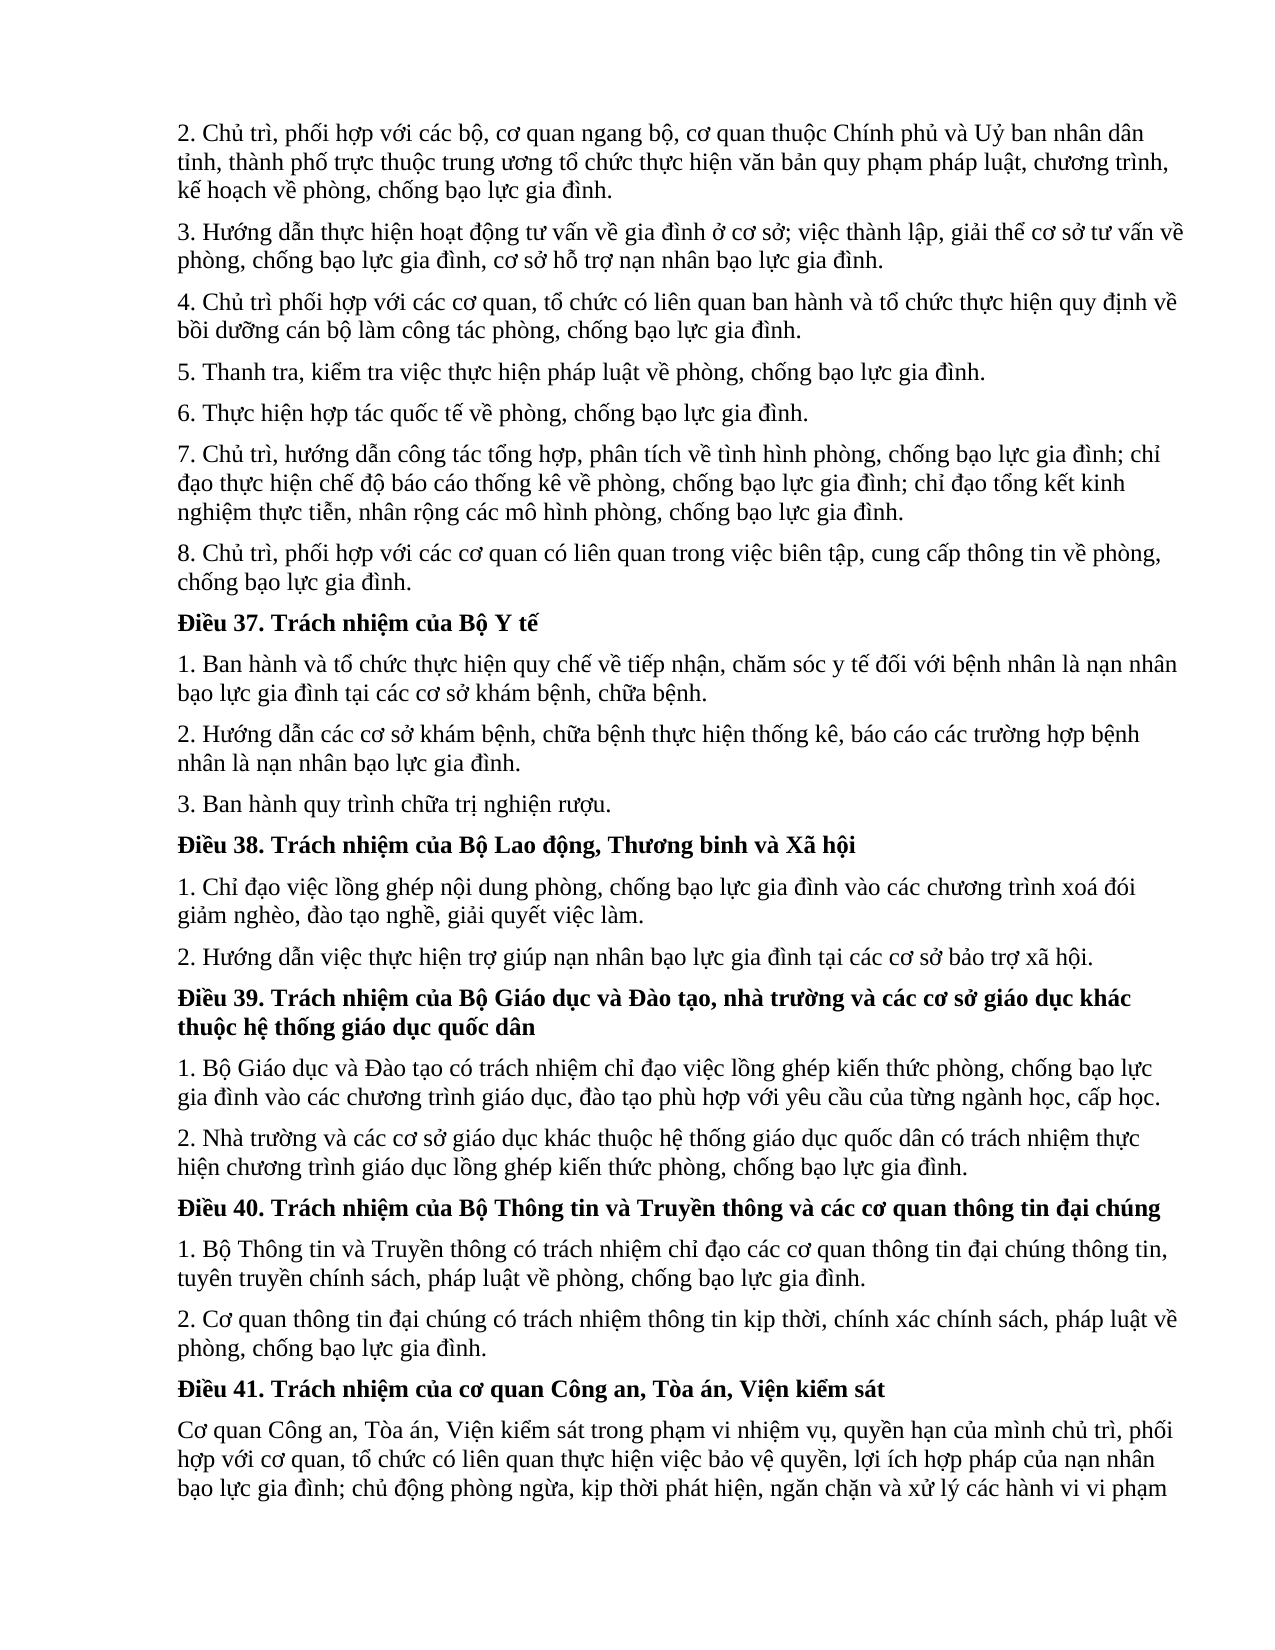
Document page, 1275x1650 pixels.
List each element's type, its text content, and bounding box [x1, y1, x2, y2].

text 2. Cơ quan thông tin đại chúng có trách nhiệm thông tin kịp thời, chính xác chính sách, pháp luật về phòng, chống bạo lực gia đình. [177, 1304, 1186, 1362]
text 1. Bộ Giáo dục và Đào tạo có trách nhiệm chỉ đạo việc lồng ghép kiến thức phòng, chống bạo lực gia đình vào các chương trình giáo dục, đào tạo phù hợp với yêu cầu của từng ngành học, cấp học. [177, 1053, 1186, 1111]
text 5. Thanh tra, kiểm tra việc thực hiện pháp luật về phòng, chống bạo lực gia đình. [177, 357, 1186, 386]
text 3. Hướng dẫn thực hiện hoạt động tư vấn về gia đình ở cơ sở; việc thành lập, giải thể cơ sở tư vấn về phòng, chống bạo lực gia đình, cơ sở hỗ trợ nạn nhân bạo lực gia đình. [177, 217, 1186, 274]
text Điều 38. Trách nhiệm của Bộ Lao động, Thương binh và Xã hội [177, 831, 1186, 859]
text 7. Chủ trì, hướng dẫn công tác tổng hợp, phân tích về tình hình phòng, chống bạo lực gia đình; chỉ đạo thực hiện chế độ báo cáo thống kê về phòng, chống bạo lực gia đình; chỉ đạo tổng kết kinh nghiệm thực tiễn, nhân rộng các mô hình phòng, chống bạo lực gia đình. [177, 439, 1186, 526]
text 1. Chỉ đạo việc lồng ghép nội dung phòng, chống bạo lực gia đình vào các chương trình xoá đói giảm nghèo, đào tạo nghề, giải quyết việc làm. [177, 872, 1186, 929]
text 3. Ban hành quy trình chữa trị nghiện rượu. [177, 789, 1186, 818]
text Điều 41. Trách nhiệm của cơ quan Công an, Tòa án, Viện kiểm sát [177, 1374, 1186, 1403]
text Điều 40. Trách nhiệm của Bộ Thông tin và Truyền thông và các cơ quan thông tin đại chúng [177, 1193, 1186, 1222]
text 6. Thực hiện hợp tác quốc tế về phòng, chống bạo lực gia đình. [177, 398, 1186, 427]
text 2. Hướng dẫn việc thực hiện trợ giúp nạn nhân bạo lực gia đình tại các cơ sở bảo trợ xã hội. [177, 942, 1186, 971]
text 4. Chủ trì phối hợp với các cơ quan, tổ chức có liên quan ban hành và tổ chức thực hiện quy định về bồi dưỡng cán bộ làm công tác phòng, chống bạo lực gia đình. [177, 287, 1186, 344]
text 2. Nhà trường và các cơ sở giáo dục khác thuộc hệ thống giáo dục quốc dân có trách nhiệm thực hiện chương trình giáo dục lồng ghép kiến thức phòng, chống bạo lực gia đình. [177, 1123, 1186, 1181]
text 2. Chủ trì, phối hợp với các bộ, cơ quan ngang bộ, cơ quan thuộc Chính phủ và Uỷ ban nhân dân tỉnh, thành phố trực thuộc trung ương tổ chức thực hiện văn bản quy phạm pháp luật, chương trình, kế hoạch về phòng, chống bạo lực gia đình. [177, 118, 1186, 204]
text Điều 39. Trách nhiệm của Bộ Giáo dục và Đào tạo, nhà trường và các cơ sở giáo dục khác thuộc hệ thống giáo dục quốc dân [177, 983, 1186, 1041]
text 2. Hướng dẫn các cơ sở khám bệnh, chữa bệnh thực hiện thống kê, báo cáo các trường hợp bệnh nhân là nạn nhân bạo lực gia đình. [177, 719, 1186, 777]
text 8. Chủ trì, phối hợp với các cơ quan có liên quan trong việc biên tập, cung cấp thông tin về phòng, chống bạo lực gia đình. [177, 538, 1186, 596]
text 1. Bộ Thông tin và Truyền thông có trách nhiệm chỉ đạo các cơ quan thông tin đại chúng thông tin, tuyên truyền chính sách, pháp luật về phòng, chống bạo lực gia đình. [177, 1234, 1186, 1292]
text 1. Ban hành và tổ chức thực hiện quy chế về tiếp nhận, chăm sóc y tế đối với bệnh nhân là nạn nhân bạo lực gia đình tại các cơ sở khám bệnh, chữa bệnh. [177, 649, 1186, 707]
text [177, 1416, 1186, 1502]
text Điều 37. Trách nhiệm của Bộ Y tế [177, 608, 1186, 637]
